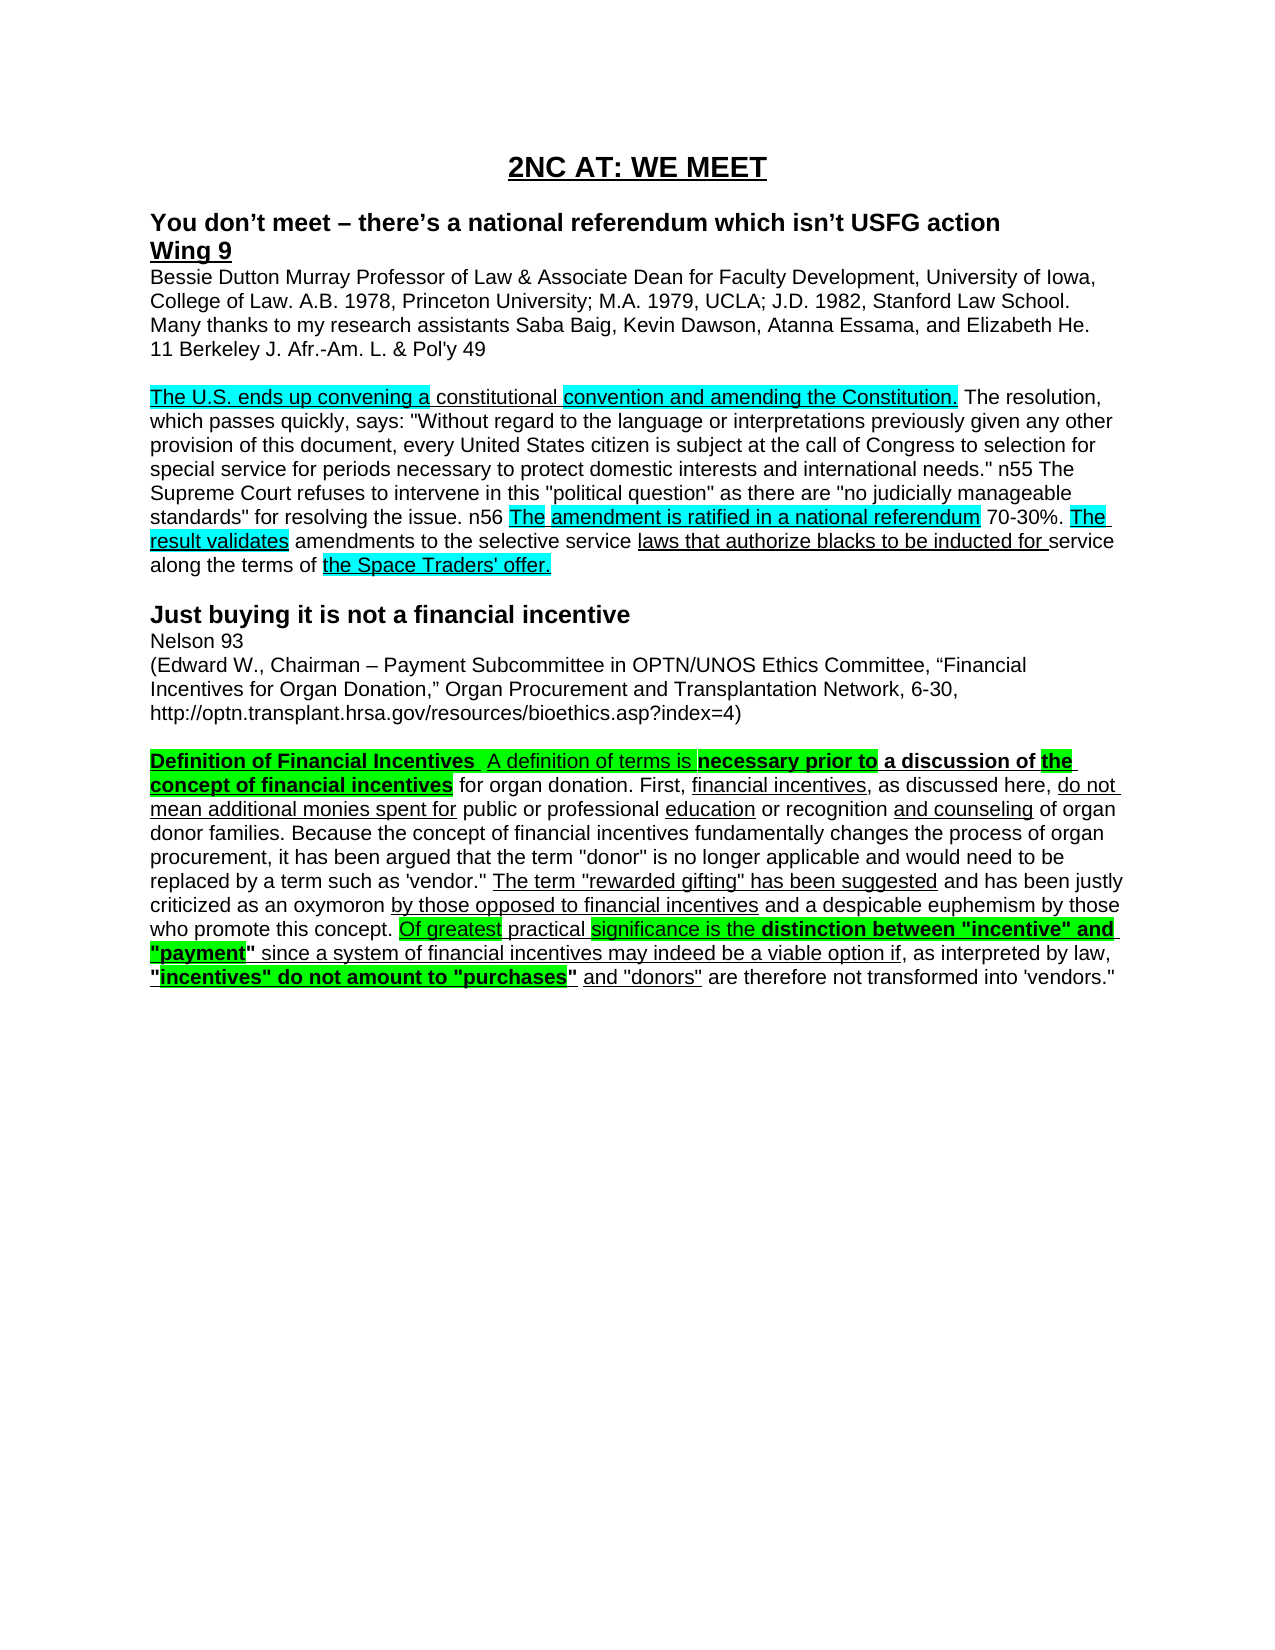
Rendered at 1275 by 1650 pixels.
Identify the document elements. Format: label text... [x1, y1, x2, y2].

text Nelson 93 [150, 629, 1125, 653]
text (Edward W., Chairman – Payment Subcommittee in OPTN/UNOS Ethics Committee, “Financial Incentives for Organ Donation,” Organ Procurement and Transplantation Network, 6-30, http://optn.transplant.hrsa.gov/resources/bioethics.asp?index=4) [150, 653, 1125, 725]
text The U.S. ends up convening a constitutional convention and amending the Constitution. The resolution, which passes quickly, says: "Without regard to the language or interpretations previously given any other provision of this document, every United States citizen is subject at the call of Congress to selection for special service for periods necessary to protect domestic interests and international needs." n55 The Supreme Court refuses to intervene in this "political question" as there are "no judicially manageable standards" for resolving the issue. n56 The amendment is ratified in a national referendum 70-30%. The result validates amendments to the selective service laws that authorize blacks to be inducted for service along the terms of the Space Traders' offer. [150, 385, 1125, 576]
subtitle 2nc at: we meet [150, 150, 1125, 183]
subtitle Just buying it is not a financial incentive [150, 600, 1125, 629]
text Bessie Dutton Murray Professor of Law & Associate Dean for Faculty Development, University of Iowa, College of Law. A.B. 1978, Princeton University; M.A. 1979, UCLA; J.D. 1982, Stanford Law School. Many thanks to my research assistants Saba Baig, Kevin Dawson, Atanna Essama, and Elizabeth He. [150, 265, 1125, 337]
text You don’t meet – there’s a national referendum which isn’t USFG action [150, 207, 1125, 236]
text Definition of Financial Incentives A definition of terms is necessary prior to a discussion of the concept of financial incentives for organ donation. First, financial incentives, as discussed here, do not mean additional monies spent for public or professional education or recognition and counseling of organ donor families. Because the concept of financial incentives fundamentally changes the process of organ procurement, it has been argued that the term "donor" is no longer applicable and would need to be replaced by a term such as 'vendor." The term "rewarded gifting" has been suggested and has been justly criticized as an oxymoron by those opposed to financial incentives and a despicable euphemism by those who promote this concept. Of greatest practical significance is the distinction between "incentive" and "payment" since a system of financial incentives may indeed be a viable option if, as interpreted by law, "incentives" do not amount to "purchases" and "donors" are therefore not transformed into 'vendors." [150, 749, 1125, 988]
text Wing 9 [150, 236, 1125, 265]
text 11 Berkeley J. Afr.-Am. L. & Pol'y 49 [150, 337, 1125, 361]
